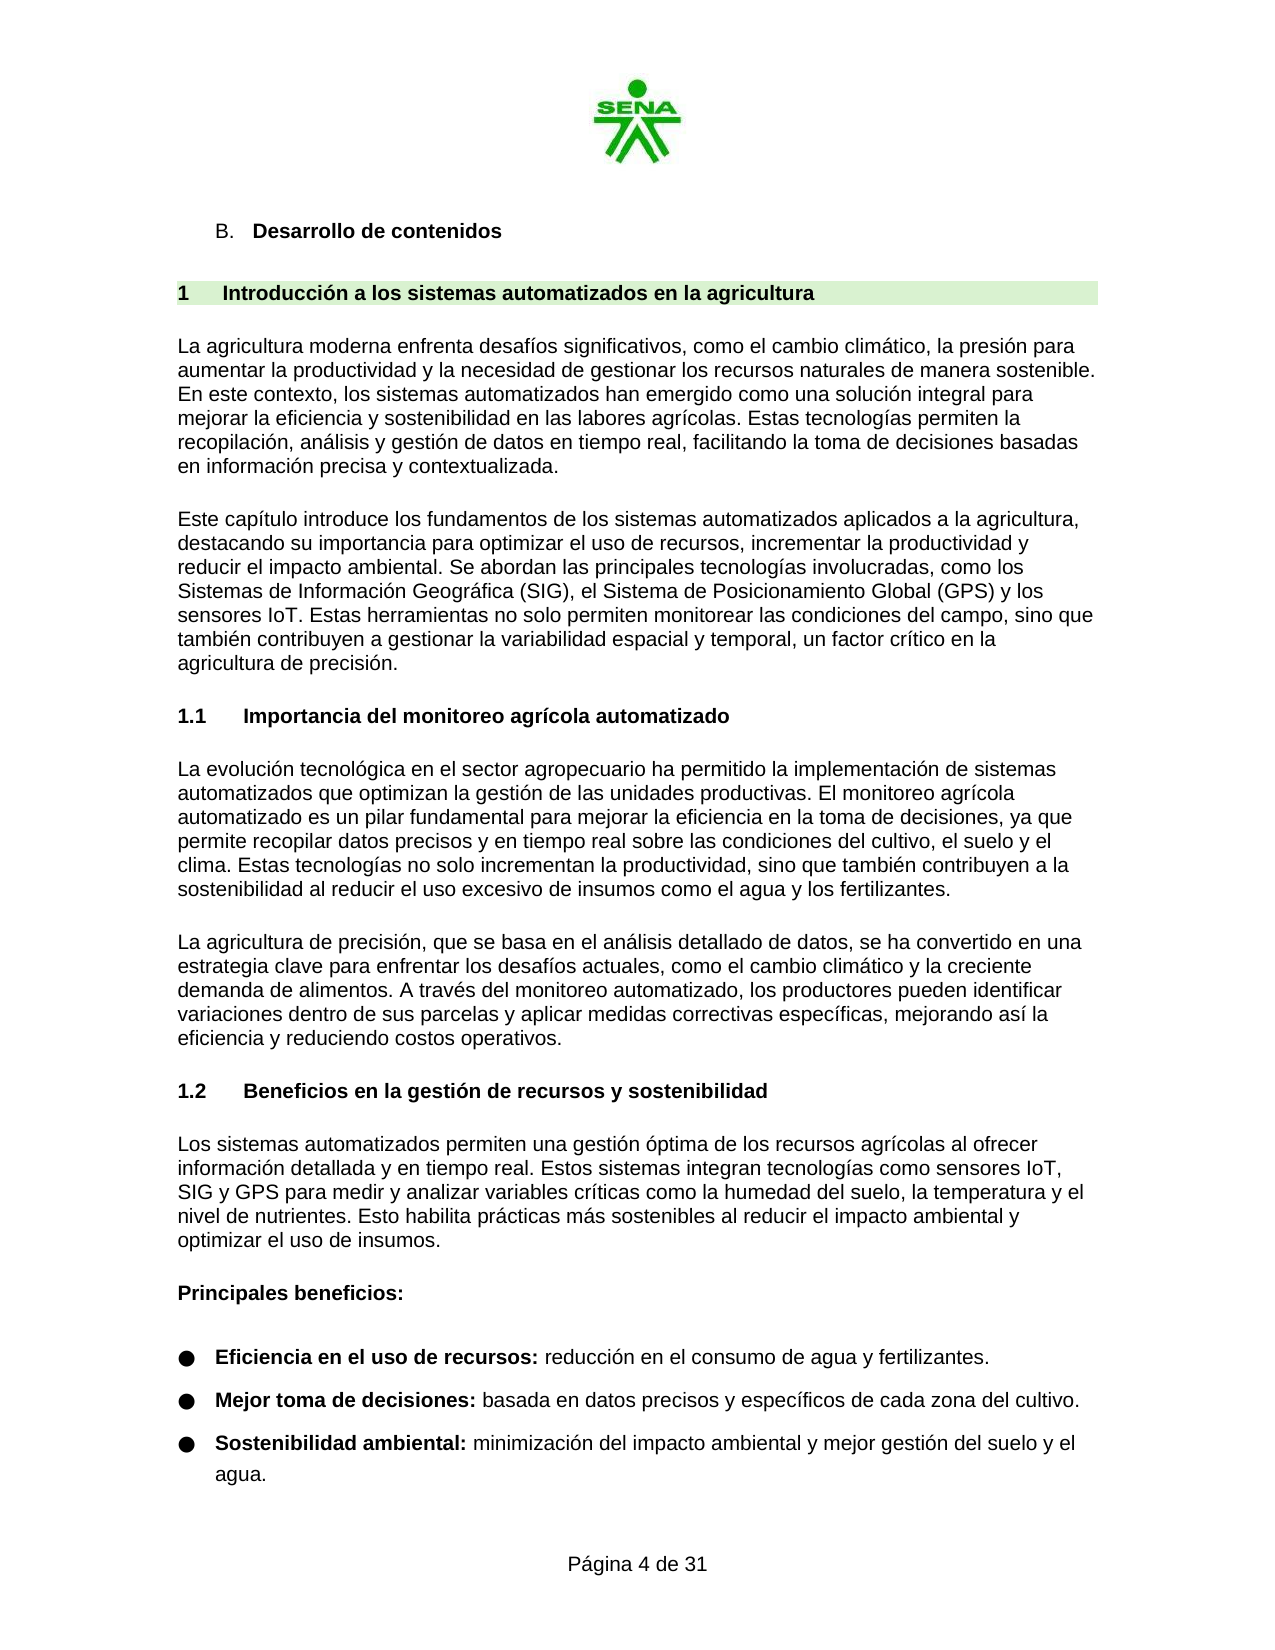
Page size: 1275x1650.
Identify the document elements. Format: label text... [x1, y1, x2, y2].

list Desarrollo de contenidos [215, 219, 1098, 243]
picture [588, 73, 687, 171]
text La evolución tecnológica en el sector agropecuario ha permitido la implementación de sistemas automatizados que optimizan la gestión de las unidades productivas. El monitoreo agrícola automatizado es un pilar fundamental para mejorar la eficiencia en la toma de decisiones, ya que permite recopilar datos precisos y en tiempo real sobre las condiciones del cultivo, el suelo y el clima. Estas tecnologías no solo incrementan la productividad, sino que también contribuyen a la sostenibilidad al reducir el uso excesivo de insumos como el agua y los fertilizantes. [177, 757, 1098, 901]
subtitle Importancia del monitoreo agrícola automatizado [177, 704, 1098, 728]
text La agricultura de precisión, que se basa en el análisis detallado de datos, se ha convertido en una estrategia clave para enfrentar los desafíos actuales, como el cambio climático y la creciente demanda de alimentos. A través del monitoreo automatizado, los productores pueden identificar variaciones dentro de sus parcelas y aplicar medidas correctivas específicas, mejorando así la eficiencia y reduciendo costos operativos. [177, 930, 1098, 1049]
text Principales beneficios: [177, 1281, 1098, 1305]
subtitle Beneficios en la gestión de recursos y sostenibilidad [177, 1079, 1098, 1103]
list Mejor toma de decisiones: basada en datos precisos y específicos de cada zona del cultivo. [177, 1377, 1098, 1419]
subtitle Introducción a los sistemas automatizados en la agricultura [177, 281, 1098, 305]
text Los sistemas automatizados permiten una gestión óptima de los recursos agrícolas al ofrecer información detallada y en tiempo real. Estos sistemas integran tecnologías como sensores IoT, SIG y GPS para medir y analizar variables críticas como la humedad del suelo, la temperatura y el nivel de nutrientes. Esto habilita prácticas más sostenibles al reducir el impacto ambiental y optimizar el uso de insumos. [177, 1132, 1098, 1252]
list Sostenibilidad ambiental: minimización del impacto ambiental y mejor gestión del suelo y el agua. [177, 1419, 1098, 1486]
text Este capítulo introduce los fundamentos de los sistemas automatizados aplicados a la agricultura, destacando su importancia para optimizar el uso de recursos, incrementar la productividad y reducir el impacto ambiental. Se abordan las principales tecnologías involucradas, como los Sistemas de Información Geográfica (SIG), el Sistema de Posicionamiento Global (GPS) y los sensores IoT. Estas herramientas no solo permiten monitorear las condiciones del campo, sino que también contribuyen a gestionar la variabilidad espacial y temporal, un factor crítico en la agricultura de precisión. [177, 507, 1098, 674]
list Eficiencia en el uso de recursos: reducción en el consumo de agua y fertilizantes. [177, 1334, 1098, 1377]
text La agricultura moderna enfrenta desafíos significativos, como el cambio climático, la presión para aumentar la productividad y la necesidad de gestionar los recursos naturales de manera sostenible. En este contexto, los sistemas automatizados han emergido como una solución integral para mejorar la eficiencia y sostenibilidad en las labores agrícolas. Estas tecnologías permiten la recopilación, análisis y gestión de datos en tiempo real, facilitando la toma de decisiones basadas en información precisa y contextualizada. [177, 334, 1098, 478]
